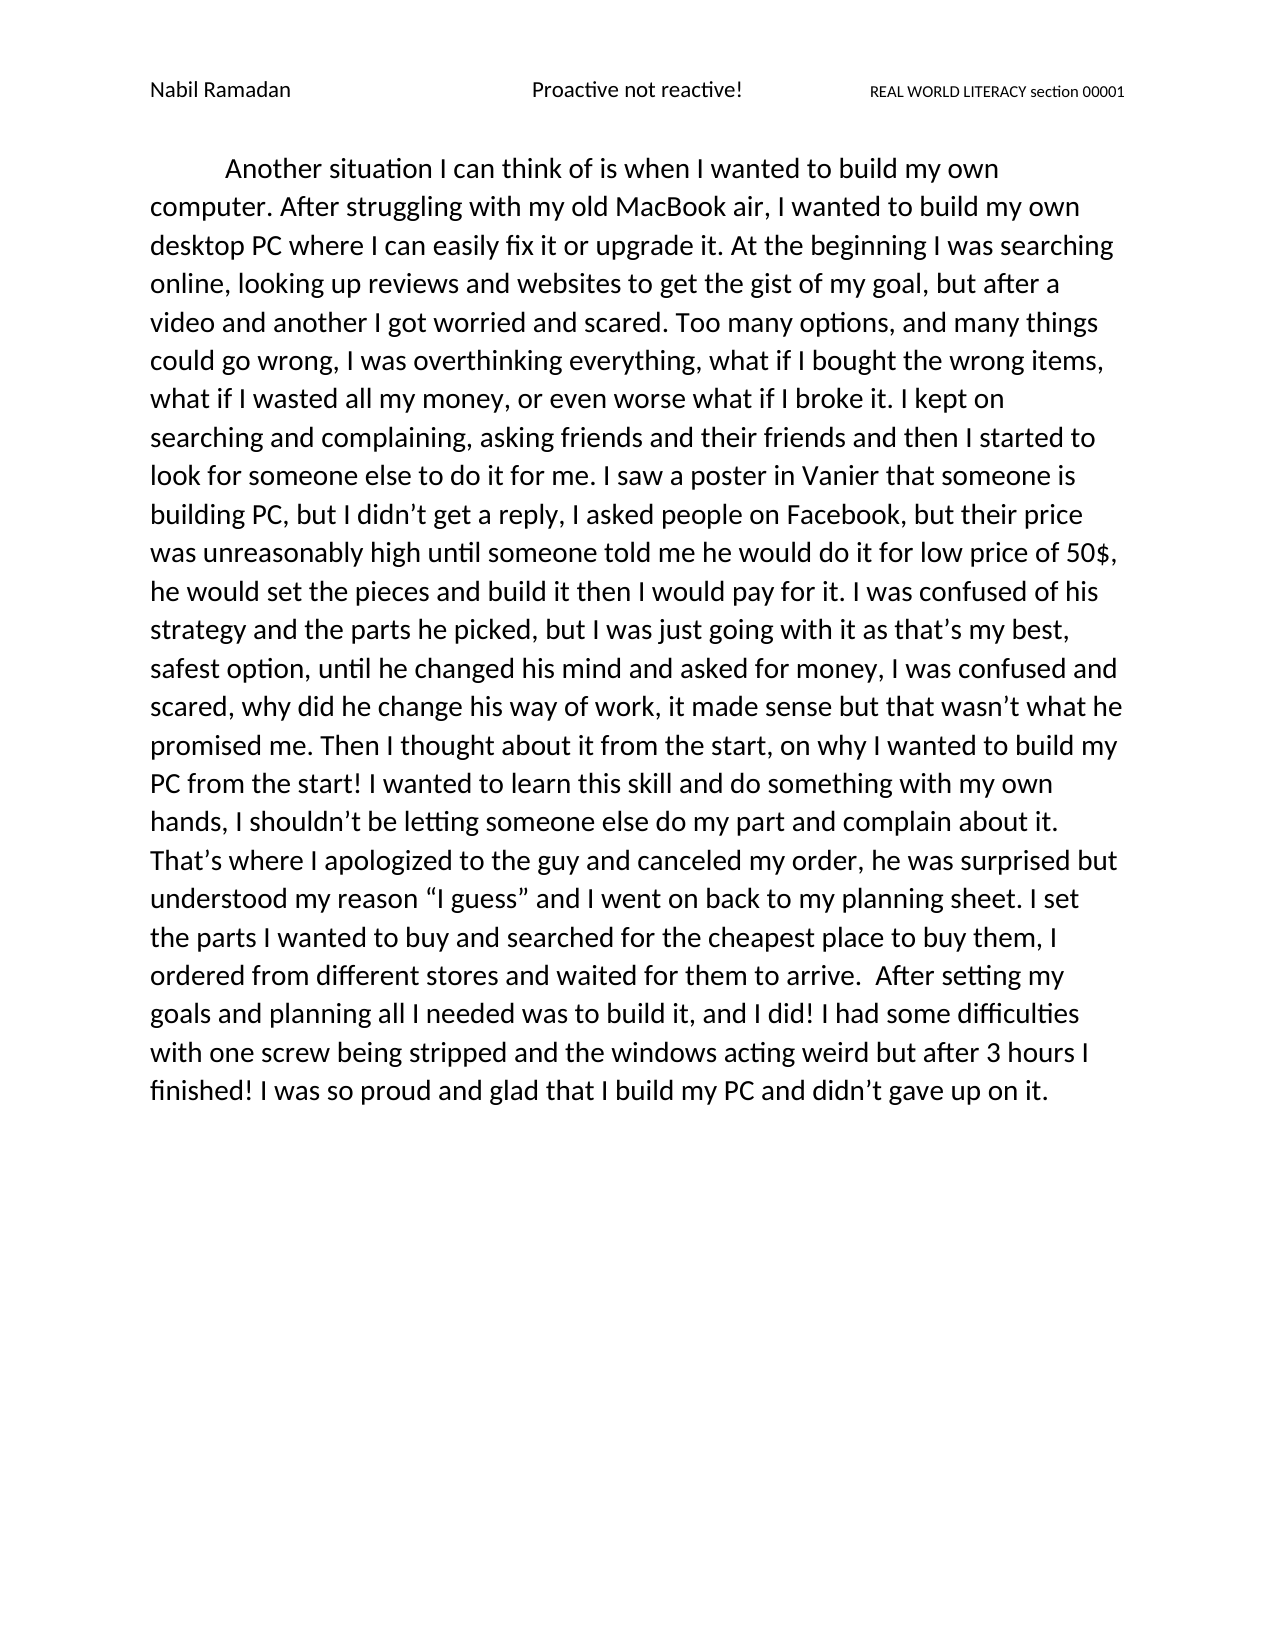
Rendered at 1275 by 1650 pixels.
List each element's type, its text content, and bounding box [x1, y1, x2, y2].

text Another situation I can think of is when I wanted to build my own computer. After struggling with my old MacBook air, I wanted to build my own desktop PC where I can easily fix it or upgrade it. At the beginning I was searching online, looking up reviews and websites to get the gist of my goal, but after a video and another I got worried and scared. Too many options, and many things could go wrong, I was overthinking everything, what if I bought the wrong items, what if I wasted all my money, or even worse what if I broke it. I kept on searching and complaining, asking friends and their friends and then I started to look for someone else to do it for me. I saw a poster in Vanier that someone is building PC, but I didn’t get a reply, I asked people on Facebook, but their price was unreasonably high until someone told me he would do it for low price of 50$, he would set the pieces and build it then I would pay for it. I was confused of his strategy and the parts he picked, but I was just going with it as that’s my best, safest option, until he changed his mind and asked for money, I was confused and scared, why did he change his way of work, it made sense but that wasn’t what he promised me. Then I thought about it from the start, on why I wanted to build my PC from the start! I wanted to learn this skill and do something with my own hands, I shouldn’t be letting someone else do my part and complain about it. That’s where I apologized to the guy and canceled my order, he was surprised but understood my reason “I guess” and I went on back to my planning sheet. I set the parts I wanted to buy and searched for the cheapest place to buy them, I ordered from different stores and waited for them to arrive. After setting my goals and planning all I needed was to build it, and I did! I had some difficulties with one screw being stripped and the windows acting weird but after 3 hours I finished! I was so proud and glad that I build my PC and didn’t gave up on it. [150, 150, 1125, 1108]
